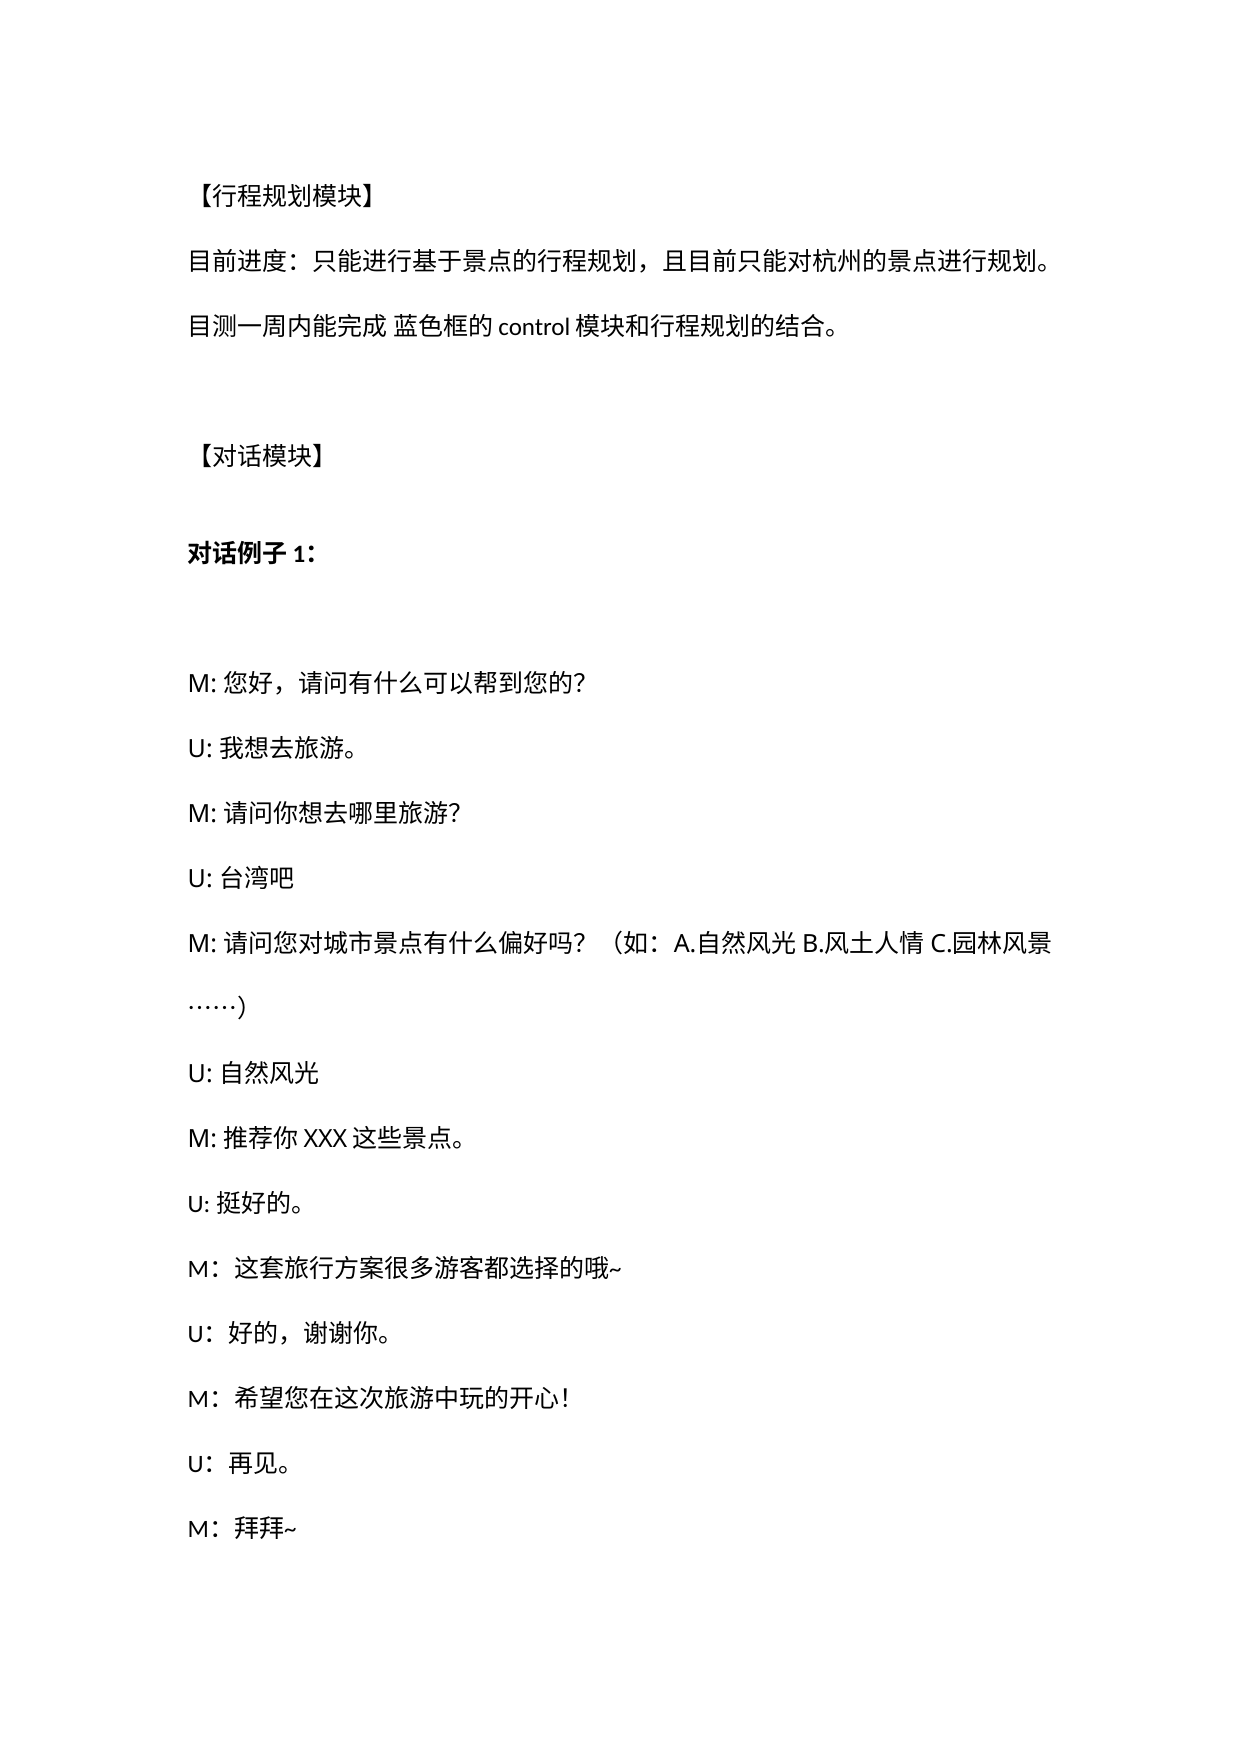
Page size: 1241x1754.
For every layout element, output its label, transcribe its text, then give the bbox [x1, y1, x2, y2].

text 对话例子1： [187, 519, 1053, 584]
text M: 请问您对城市景点有什么偏好吗？（如：A.自然风光 B.风土人情 C.园林风景……） [187, 909, 1053, 1039]
text M：这套旅行方案很多游客都选择的哦~ [187, 1234, 1053, 1299]
text M：拜拜~ [187, 1494, 1053, 1559]
text U：好的，谢谢你。 [187, 1299, 1053, 1364]
text 【对话模块】 [187, 422, 1053, 487]
text M：希望您在这次旅游中玩的开心！ [187, 1364, 1053, 1429]
text U: 自然风光 [187, 1039, 1053, 1104]
text U: 我想去旅游。 [187, 714, 1053, 779]
text 【行程规划模块】 [187, 162, 1053, 227]
text U: 挺好的。 [187, 1169, 1053, 1234]
text M: 推荐你XXX这些景点。 [187, 1104, 1053, 1169]
text 目前进度：只能进行基于景点的行程规划，且目前只能对杭州的景点进行规划。 [187, 227, 1053, 292]
text U：再见。 [187, 1429, 1053, 1494]
text U: 台湾吧 [187, 844, 1053, 909]
text 目测一周内能完成 蓝色框的control模块和行程规划的结合。 [187, 292, 1053, 357]
text M: 请问你想去哪里旅游？ [187, 779, 1053, 844]
text M: 您好，请问有什么可以帮到您的？ [187, 649, 1053, 714]
